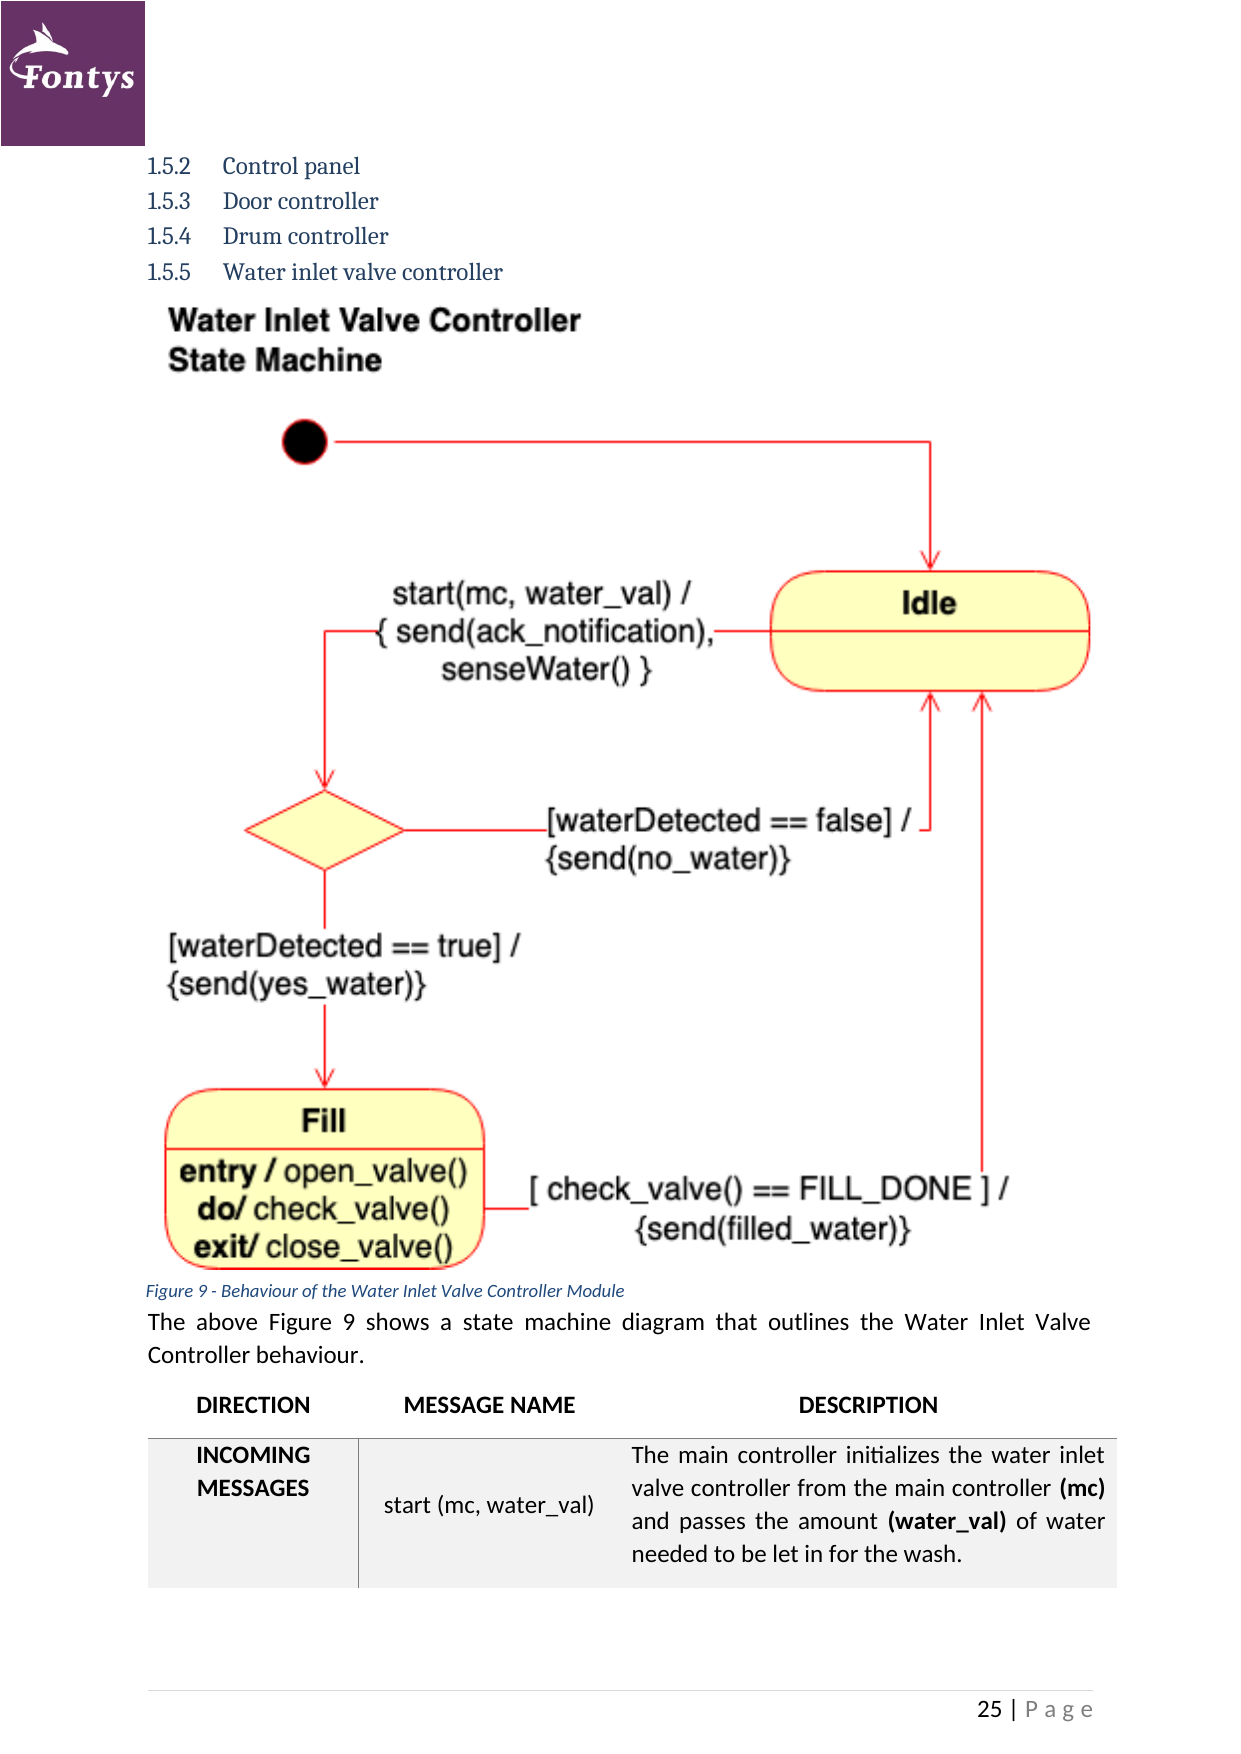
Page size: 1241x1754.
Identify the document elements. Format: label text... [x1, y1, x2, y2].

table_header Direction [148, 1389, 358, 1438]
table_header Message name [359, 1389, 620, 1438]
subtitle Control panel [148, 152, 1093, 181]
subtitle Water inlet valve controller [148, 257, 1093, 286]
subtitle Drum controller [148, 222, 1093, 251]
table_cell INCOMING MESSAGES [148, 1439, 358, 1588]
picture [1, 1, 145, 146]
table_cell start (mc, water_val) [359, 1439, 620, 1588]
picture [145, 293, 1091, 1270]
table_header Description [620, 1389, 1117, 1438]
table_cell The main controller initializes the water inlet valve controller from the main controller (mc) and passes the amount (water_val) of water needed to be let in for the wash. [620, 1439, 1117, 1588]
subtitle Door controller [148, 187, 1093, 216]
